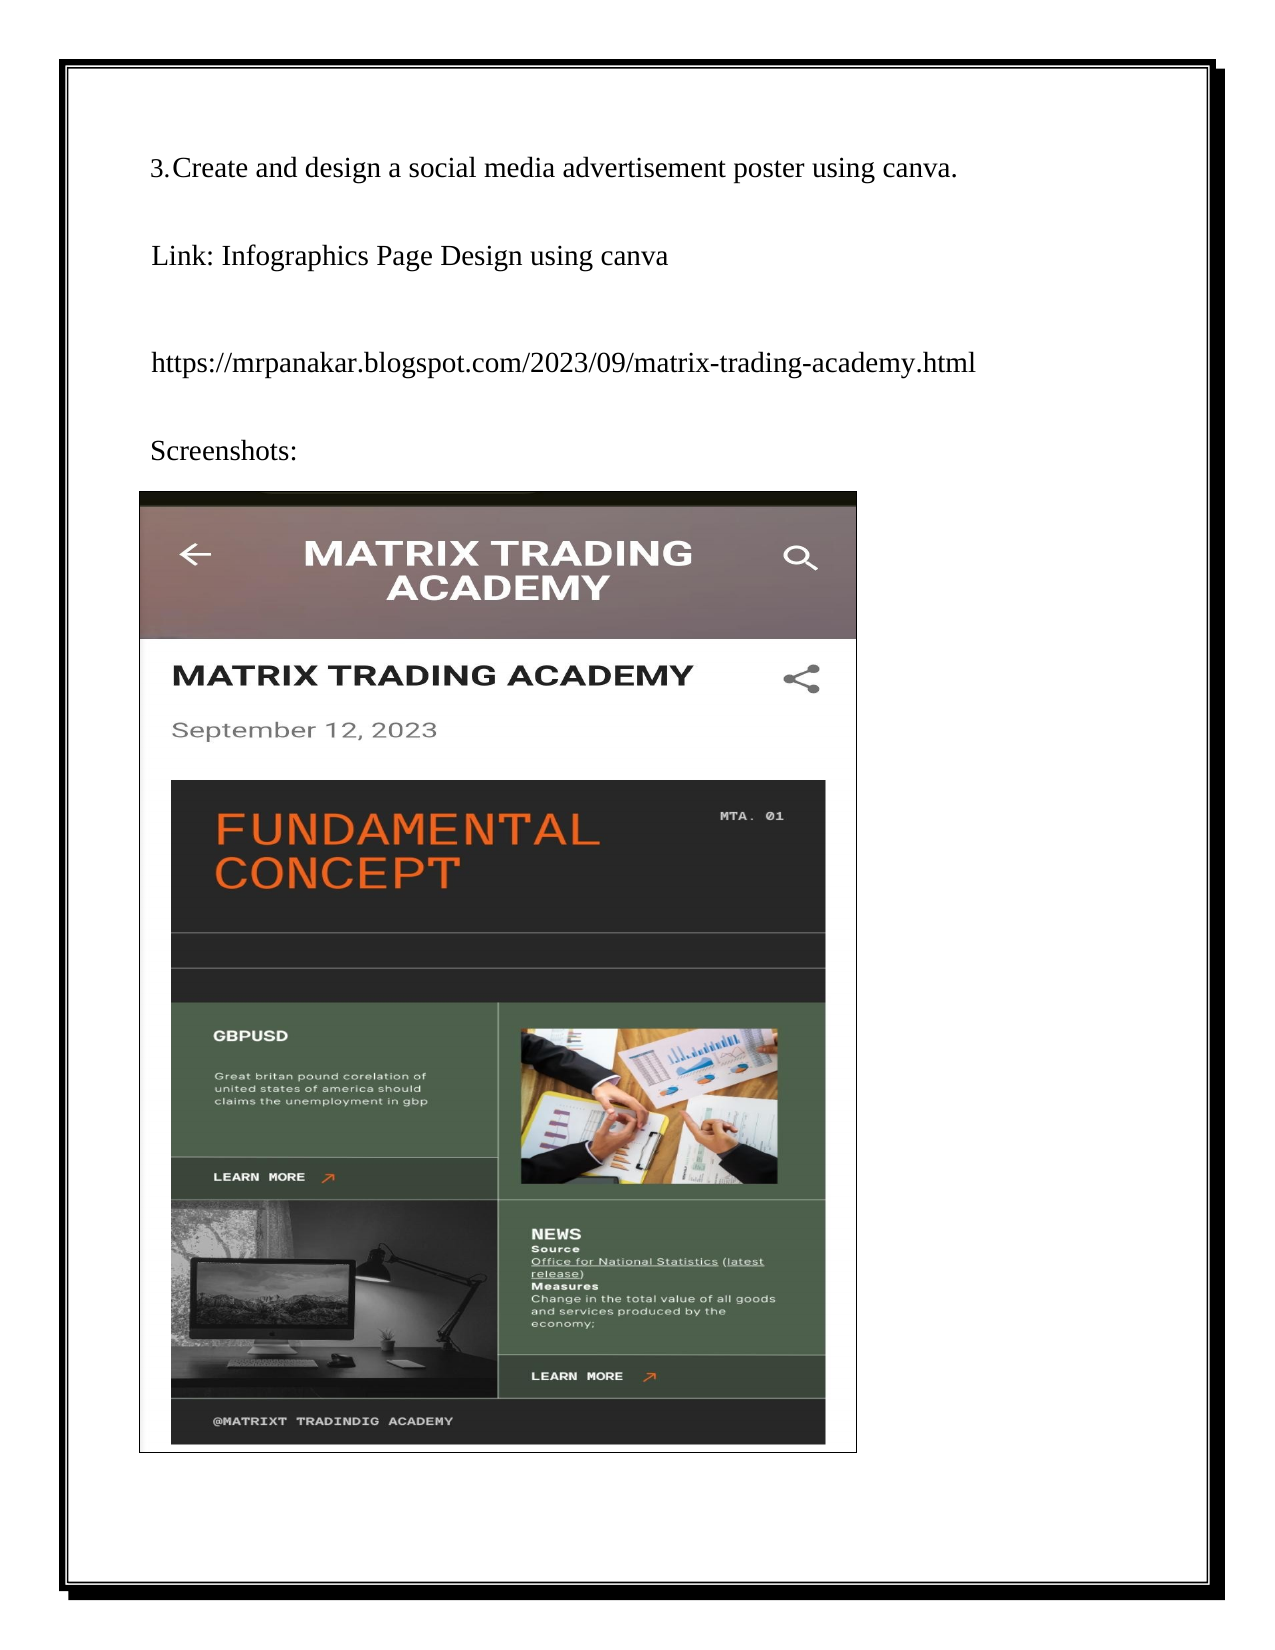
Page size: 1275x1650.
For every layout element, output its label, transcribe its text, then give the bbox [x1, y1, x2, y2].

text https://mrpanakar.blogspot.com/2023/09/matrix-trading-academy.html Screenshots: [150, 345, 1113, 466]
list Create and design a social media advertisement poster using canva. [150, 150, 1123, 184]
text Link: Infographics Page Design using canva [151, 238, 1123, 272]
picture [140, 492, 856, 1452]
